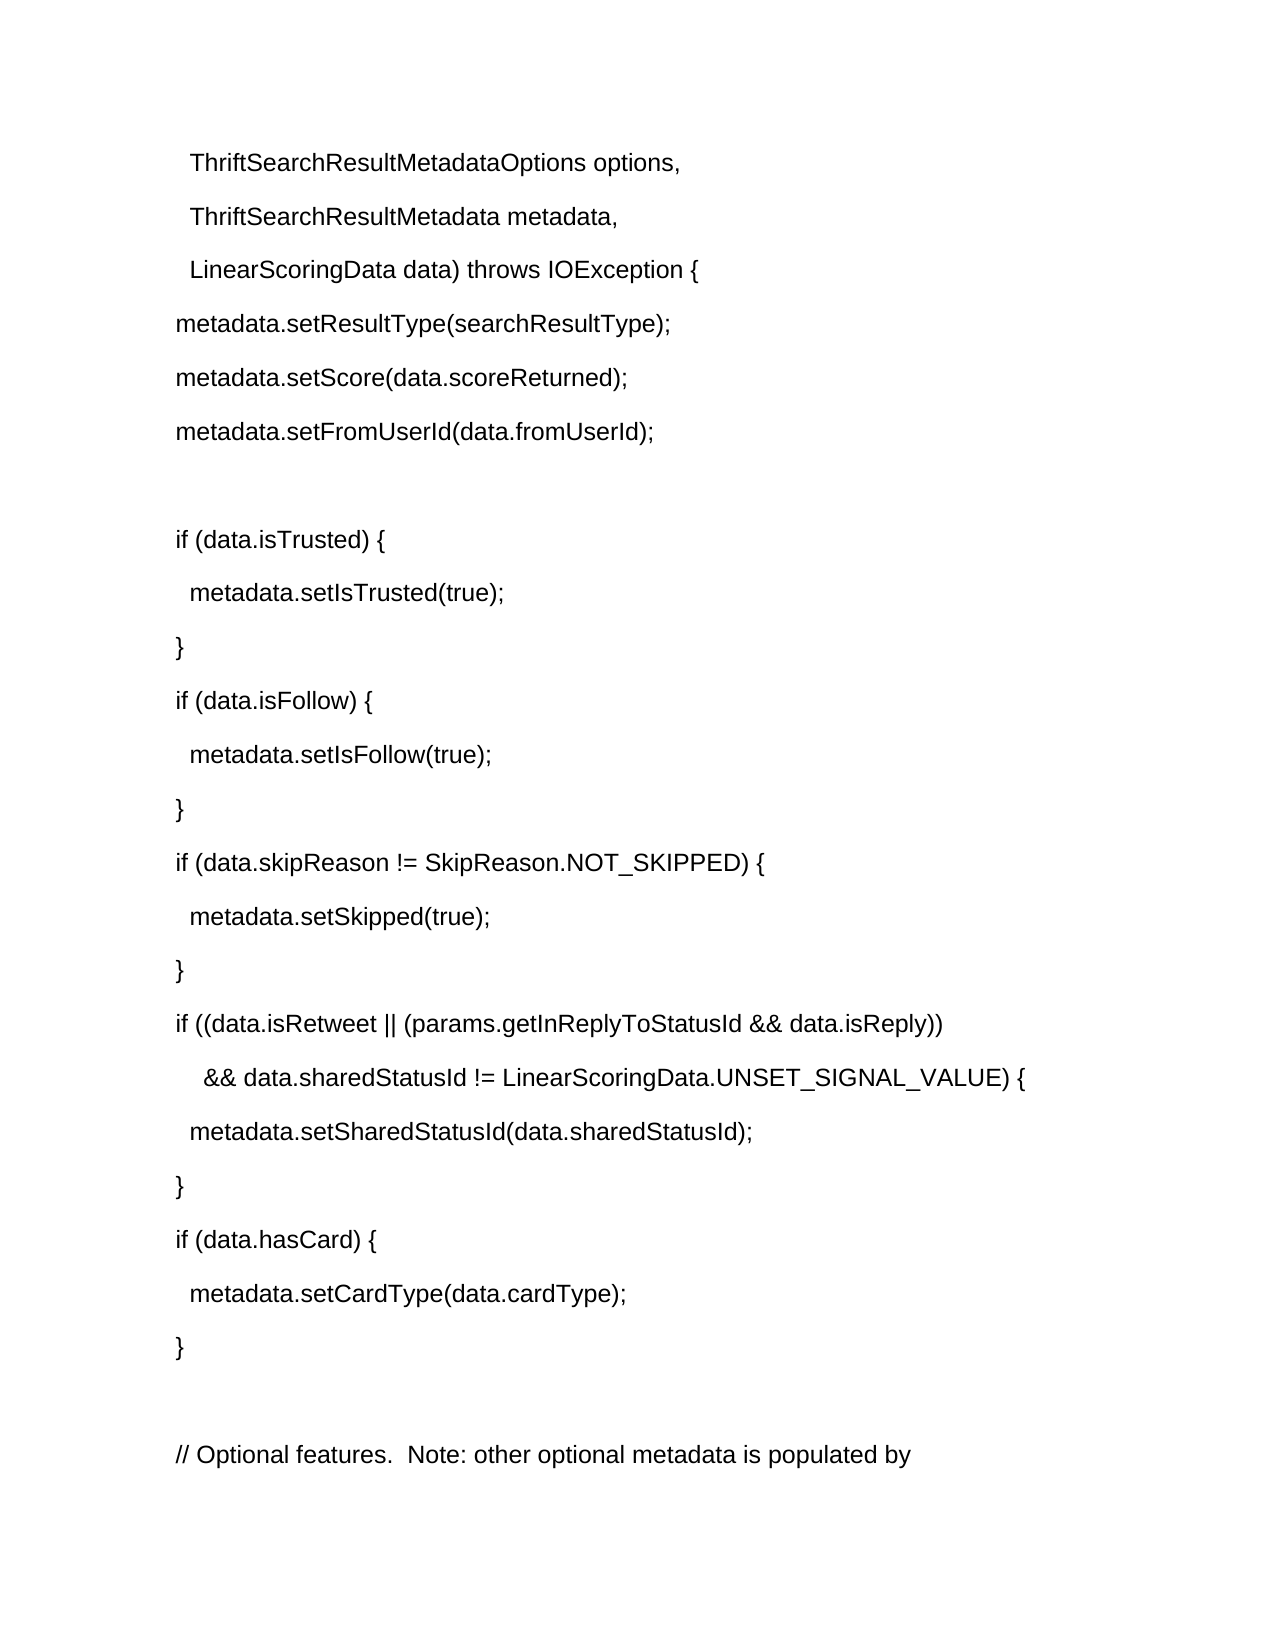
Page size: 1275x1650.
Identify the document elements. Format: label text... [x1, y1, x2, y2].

text if (data.isFollow) { [148, 686, 1127, 715]
text // Optional features. Note: other optional metadata is populated by [148, 1440, 1127, 1469]
text ThriftSearchResultMetadataOptions options, [148, 148, 1127, 176]
text } [148, 794, 1127, 823]
text metadata.setSkipped(true); [148, 902, 1127, 930]
text } [148, 632, 1127, 661]
text LinearScoringData data) throws IOException { [148, 255, 1127, 284]
text metadata.setIsTrusted(true); [148, 578, 1127, 607]
text if (data.skipReason != SkipReason.NOT_SKIPPED) { [148, 848, 1127, 876]
text ThriftSearchResultMetadata metadata, [148, 201, 1127, 230]
text if (data.hasCard) { [148, 1225, 1127, 1253]
text metadata.setResultType(searchResultType); [148, 309, 1127, 338]
text if ((data.isRetweet || (params.getInReplyToStatusId && data.isReply)) [148, 1009, 1127, 1038]
text && data.sharedStatusId != LinearScoringData.UNSET_SIGNAL_VALUE) { [148, 1063, 1127, 1092]
text } [148, 1171, 1127, 1199]
text metadata.setFromUserId(data.fromUserId); [148, 417, 1127, 446]
text } [148, 1332, 1127, 1361]
text metadata.setIsFollow(true); [148, 740, 1127, 769]
text metadata.setScore(data.scoreReturned); [148, 363, 1127, 392]
text metadata.setCardType(data.cardType); [148, 1278, 1127, 1307]
text } [148, 955, 1127, 984]
text if (data.isTrusted) { [148, 524, 1127, 553]
text metadata.setSharedStatusId(data.sharedStatusId); [148, 1117, 1127, 1146]
